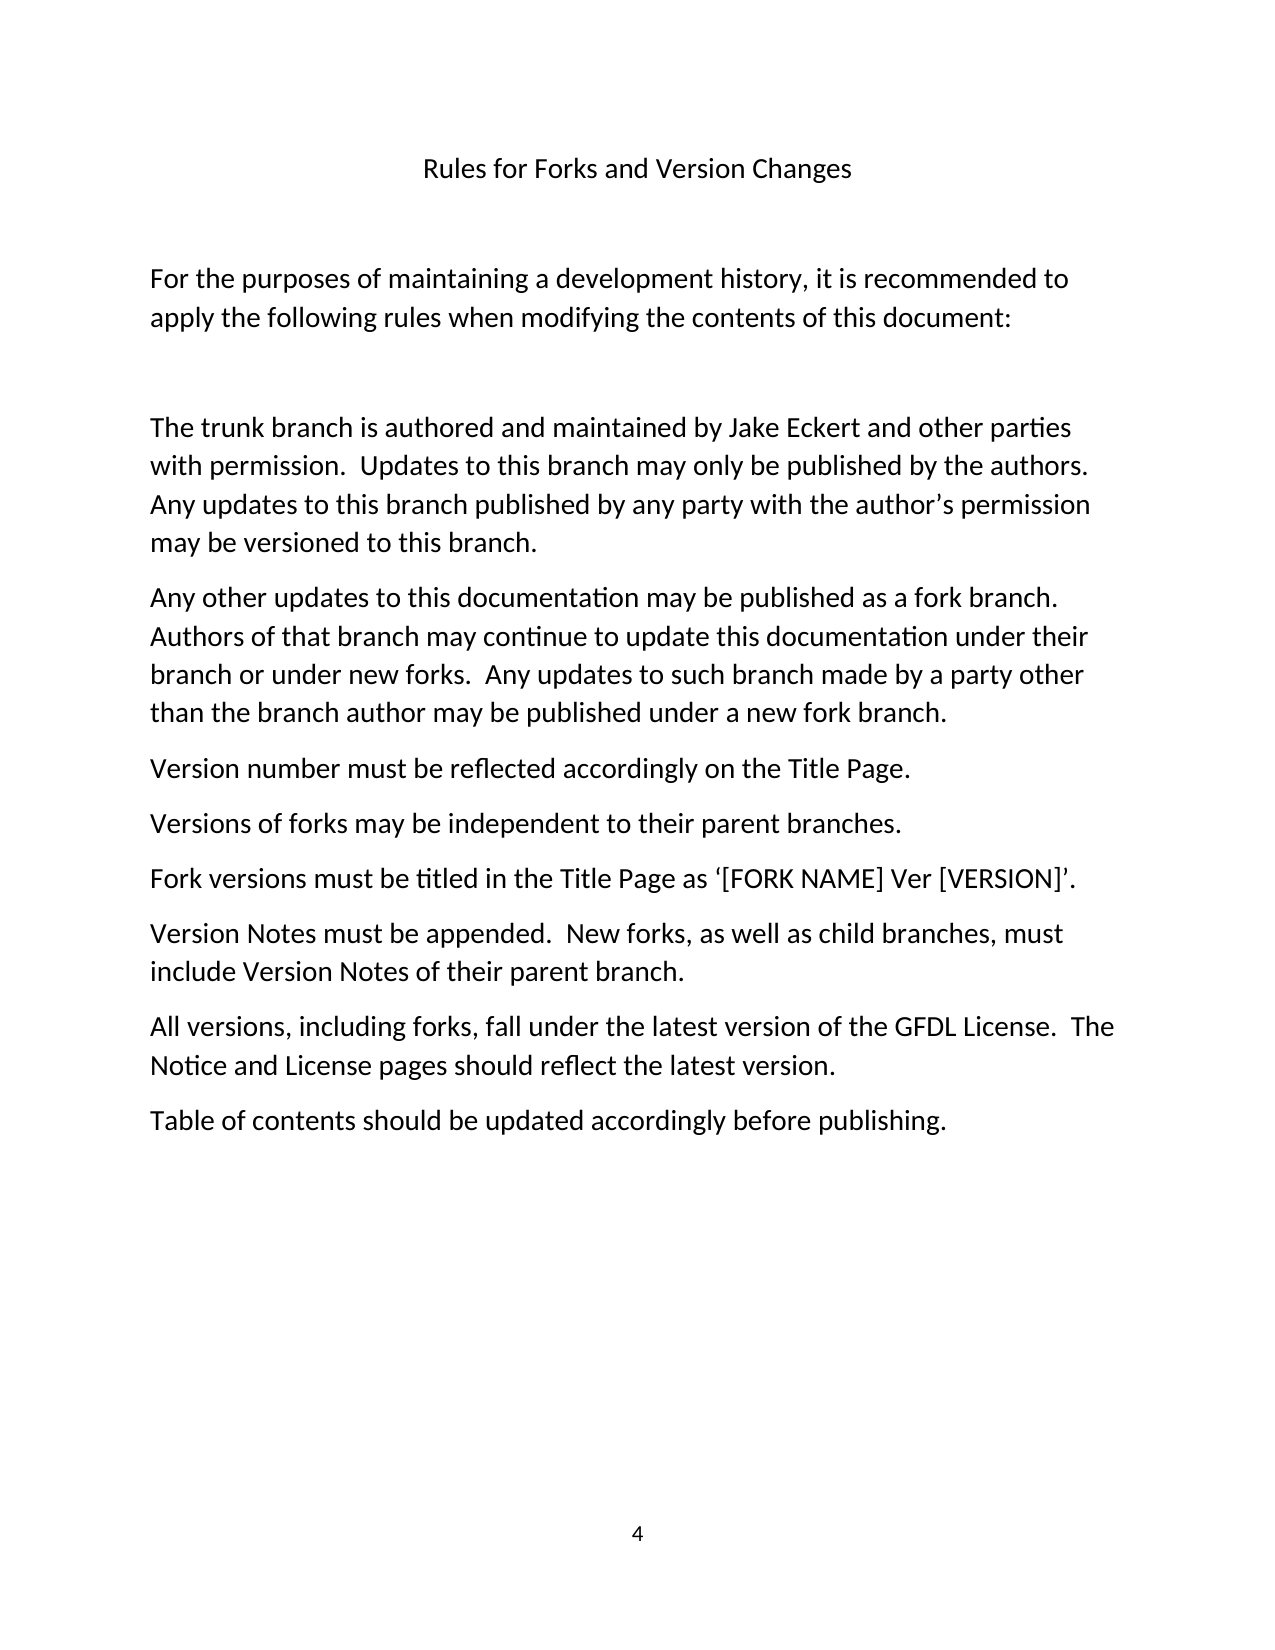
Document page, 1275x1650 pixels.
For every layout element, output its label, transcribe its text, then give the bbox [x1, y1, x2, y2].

text Version Notes must be appended. New forks, as well as child branches, must include Version Notes of their parent branch. [150, 915, 1125, 989]
text Rules for Forks and Version Changes [150, 150, 1125, 186]
text Table of contents should be updated accordingly before publishing. [150, 1102, 1125, 1138]
text Version number must be reflected accordingly on the Title Page. [150, 750, 1125, 785]
text The trunk branch is authored and maintained by Jake Eckert and other parties with permission. Updates to this branch may only be published by the authors. Any updates to this branch published by any party with the author’s permission may be versioned to this branch. [150, 409, 1125, 560]
text For the purposes of maintaining a development history, it is recommended to apply the following rules when modifying the contents of this document: [150, 260, 1125, 334]
text All versions, including forks, fall under the latest version of the GFDL License. The Notice and License pages should reflect the latest version. [150, 1008, 1125, 1083]
text Versions of forks may be independent to their parent branches. [150, 805, 1125, 840]
text Any other updates to this documentation may be published as a fork branch. Authors of that branch may continue to update this documentation under their branch or under new forks. Any updates to such branch made by a party other than the branch author may be published under a new fork branch. [150, 579, 1125, 730]
text Fork versions must be titled in the Title Page as ‘[FORK NAME] Ver [VERSION]’. [150, 860, 1125, 896]
